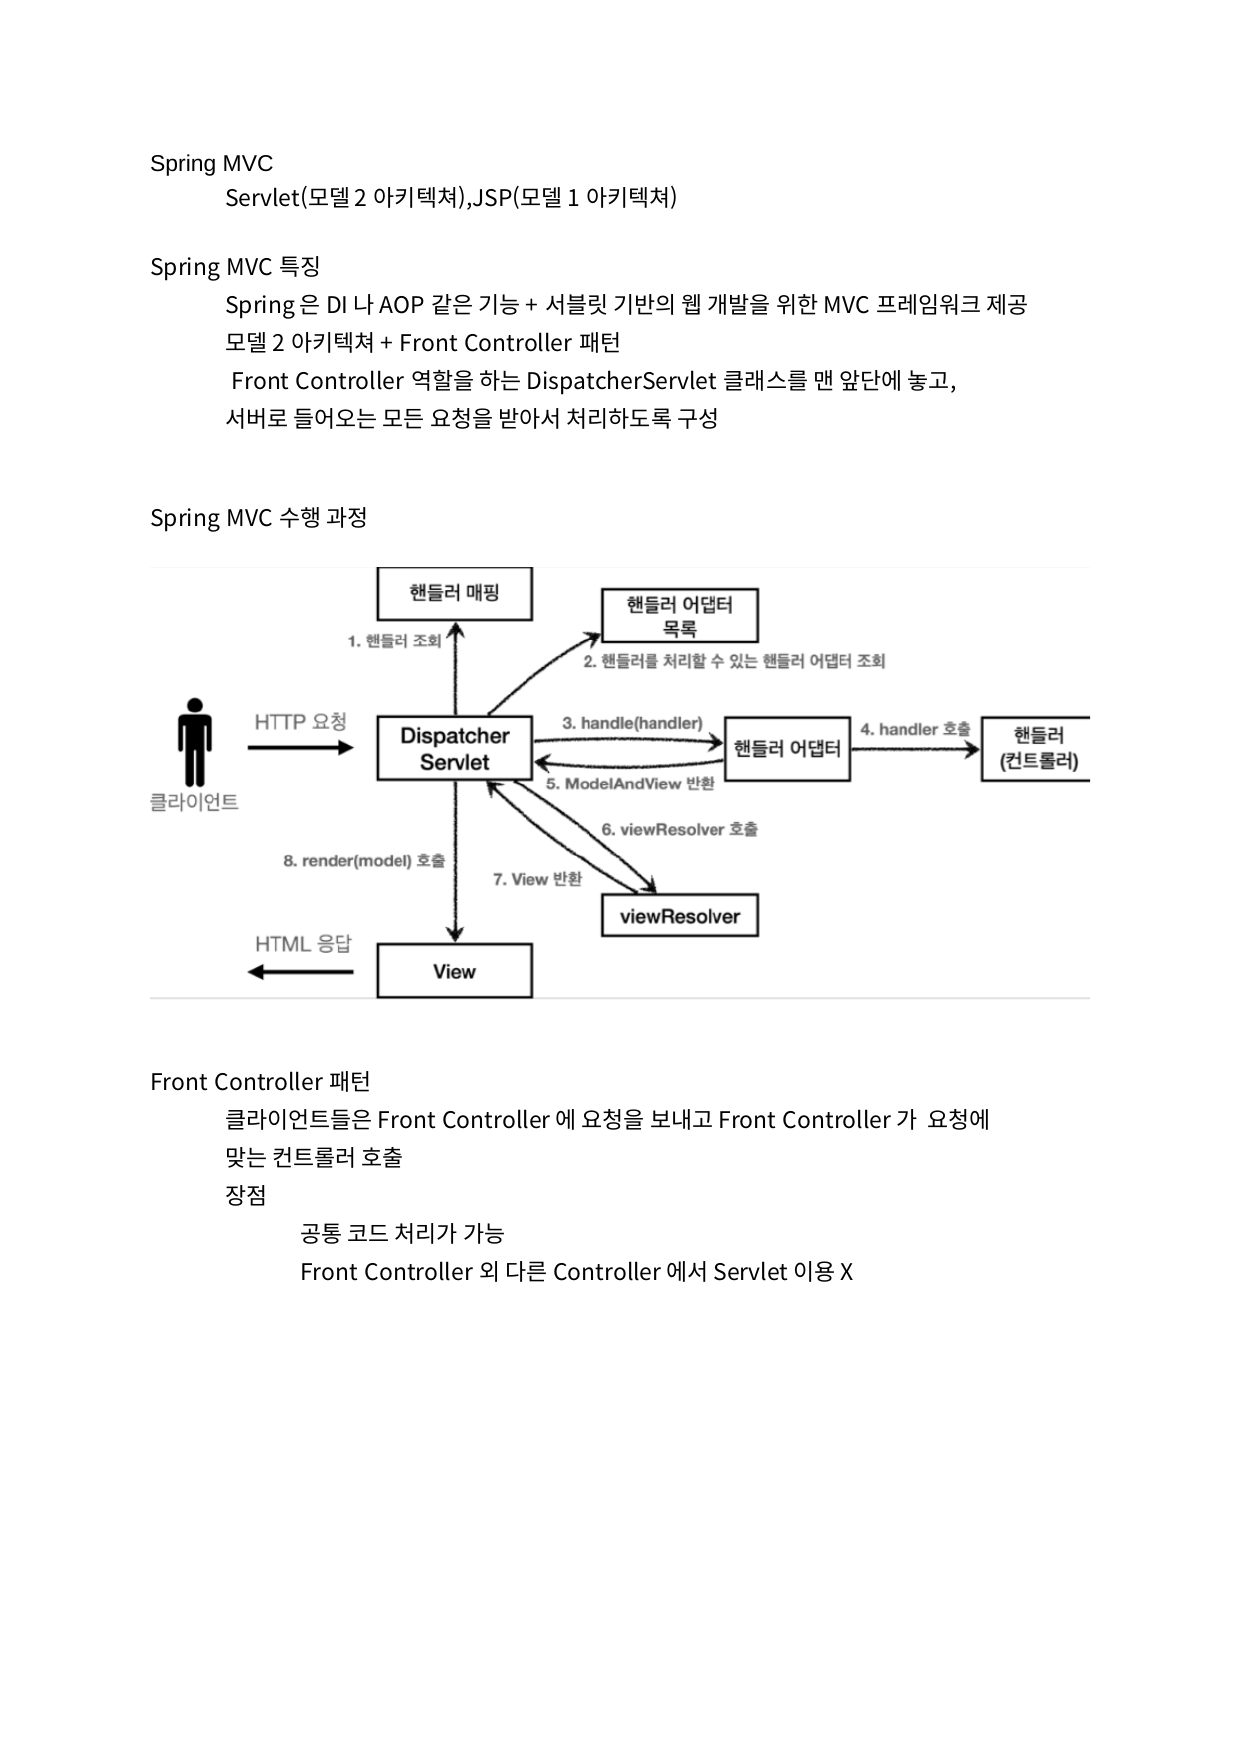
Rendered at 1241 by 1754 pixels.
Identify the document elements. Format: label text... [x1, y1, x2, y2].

text Spring은 DI나 AOP 같은 기능 + 서블릿 기반의 웹 개발을 위한 MVC 프레임워크 제공 [150, 287, 1090, 320]
text Spring MVC 특징 [150, 248, 1090, 282]
text 맞는 컨트롤러 호출 [150, 1140, 1090, 1173]
text 클라이언트들은 Front Controller에 요청을 보내고 Front Controller가 요청에 [150, 1102, 1090, 1135]
text 공통 코드 처리가 가능 [150, 1216, 1090, 1249]
text Servlet(모델2 아키텍쳐),JSP(모델1 아키텍쳐) [150, 180, 1090, 213]
text 모델2 아키텍쳐 + Front Controller 패턴 [150, 325, 1090, 358]
text 서버로 들어오는 모든 요청을 받아서 처리하도록 구성 [150, 401, 1090, 434]
text 장점 [150, 1178, 1090, 1211]
text Spring MVC [150, 150, 1090, 176]
picture [150, 567, 1091, 1000]
text Front Controller 패턴 [150, 1063, 1090, 1097]
text Spring MVC 수행 과정 [150, 499, 1090, 533]
text Front Controller 역할을 하는 DispatcherServlet 클래스를 맨 앞단에 놓고, [150, 363, 1090, 396]
text Front Controller 외 다른 Controller에서 Servlet이용 X [150, 1254, 1090, 1287]
